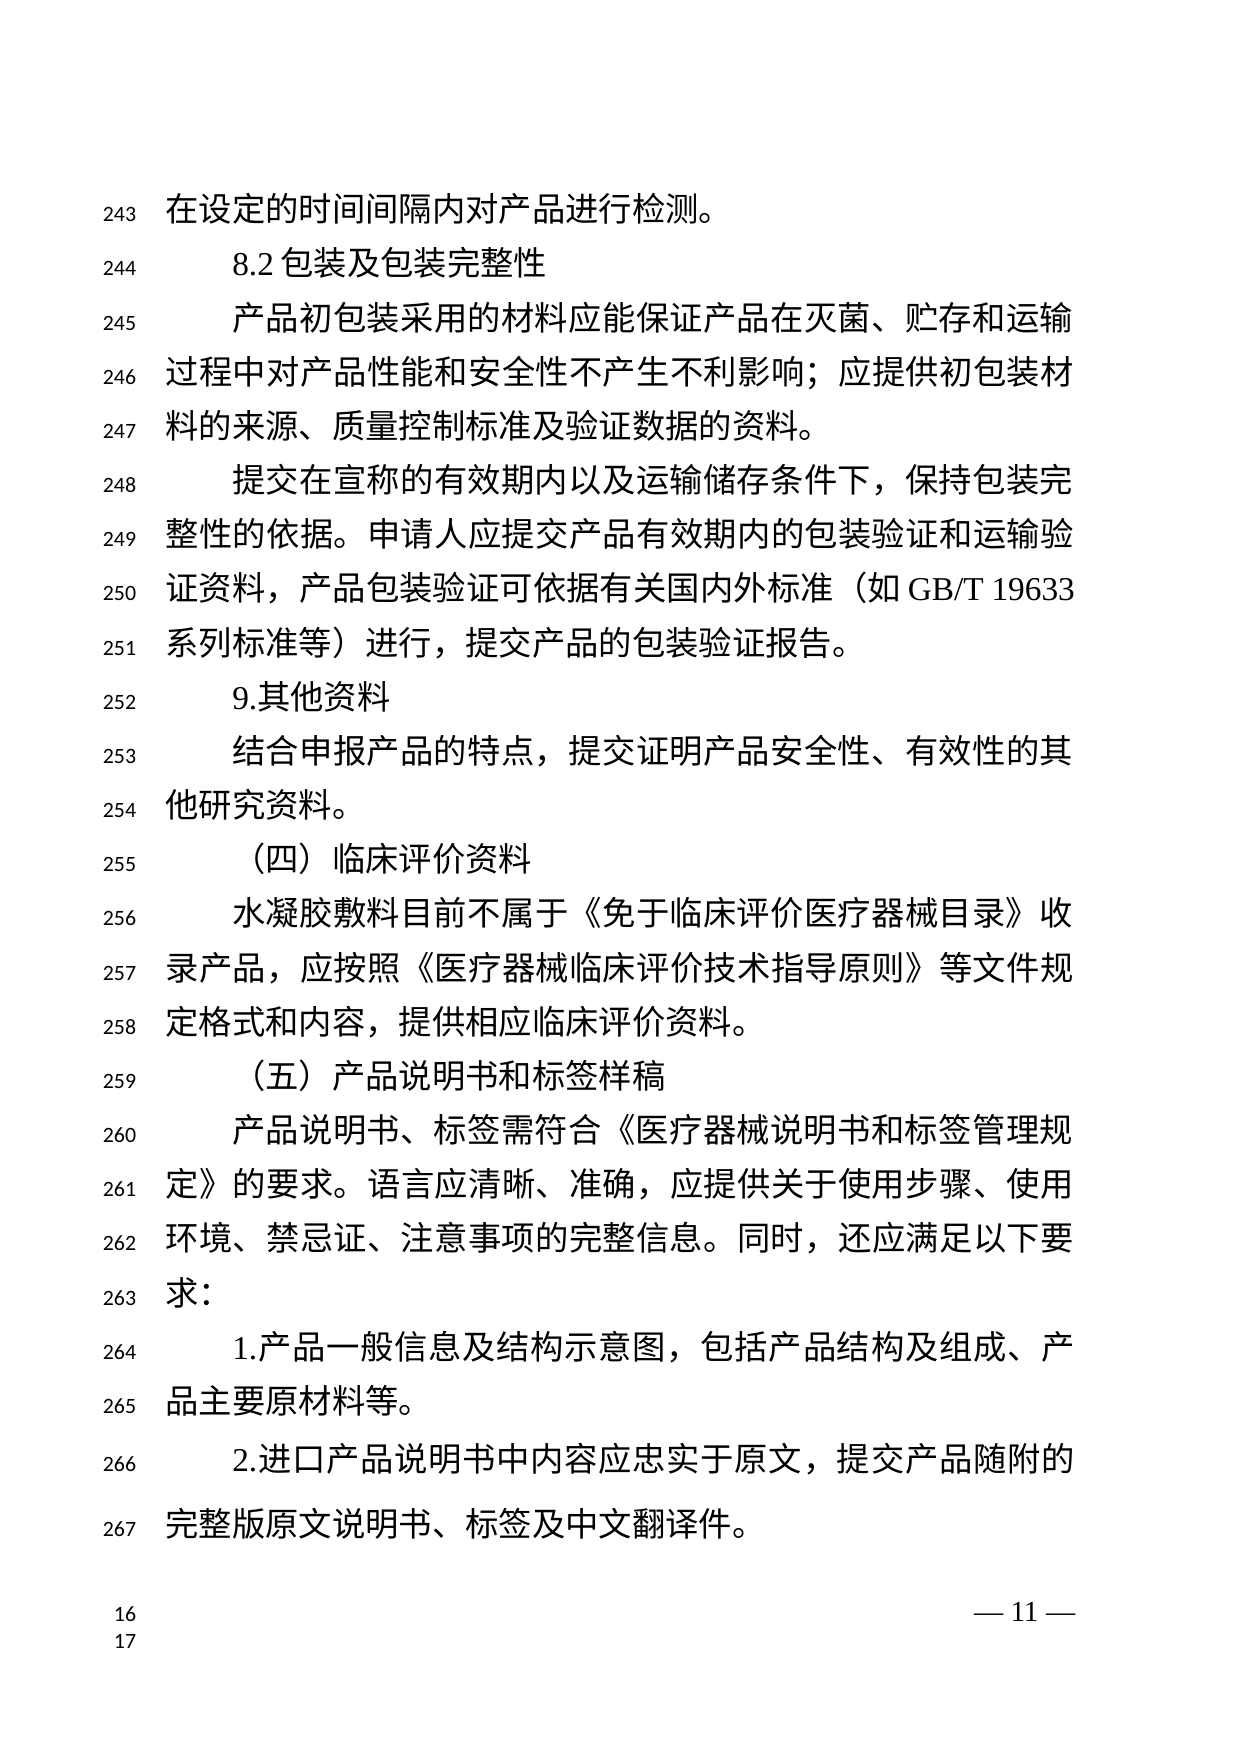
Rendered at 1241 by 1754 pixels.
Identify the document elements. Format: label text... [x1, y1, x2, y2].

text 产品说明书、标签需符合《医疗器械说明书和标签管理规定》的要求。语言应清晰、准确，应提供关于使用步骤、使用环境、禁忌证、注意事项的完整信息。同时，还应满足以下要求： [165, 1099, 1075, 1316]
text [165, 178, 1075, 232]
text 结合申报产品的特点，提交证明产品安全性、有效性的其他研究资料。 [165, 720, 1075, 828]
text 水凝胶敷料目前不属于《免于临床评价医疗器械目录》收录产品，应按照《医疗器械临床评价技术指导原则》等文件规定格式和内容，提供相应临床评价资料。 [165, 882, 1075, 1045]
text 2.进口产品说明书中内容应忠实于原文，提交产品随附的完整版原文说明书、标签及中文翻译件。 [165, 1424, 1075, 1554]
text 1.产品一般信息及结构示意图，包括产品结构及组成、产品主要原材料等。 [165, 1316, 1075, 1424]
text 产品初包装采用的材料应能保证产品在灭菌、贮存和运输过程中对产品性能和安全性不产生不利影响；应提供初包装材料的来源、质量控制标准及验证数据的资料。 [165, 287, 1075, 449]
text 提交在宣称的有效期内以及运输储存条件下，保持包装完整性的依据。申请人应提交产品有效期内的包装验证和运输验证资料，产品包装验证可依据有关国内外标准（如GB/T 19633系列标准等）进行，提交产品的包装验证报告。 [165, 449, 1075, 666]
text 8.2包装及包装完整性 [165, 232, 1075, 287]
text （四）临床评价资料 [165, 828, 1075, 882]
text （五）产品说明书和标签样稿 [165, 1045, 1075, 1099]
text 9.其他资料 [165, 666, 1075, 720]
